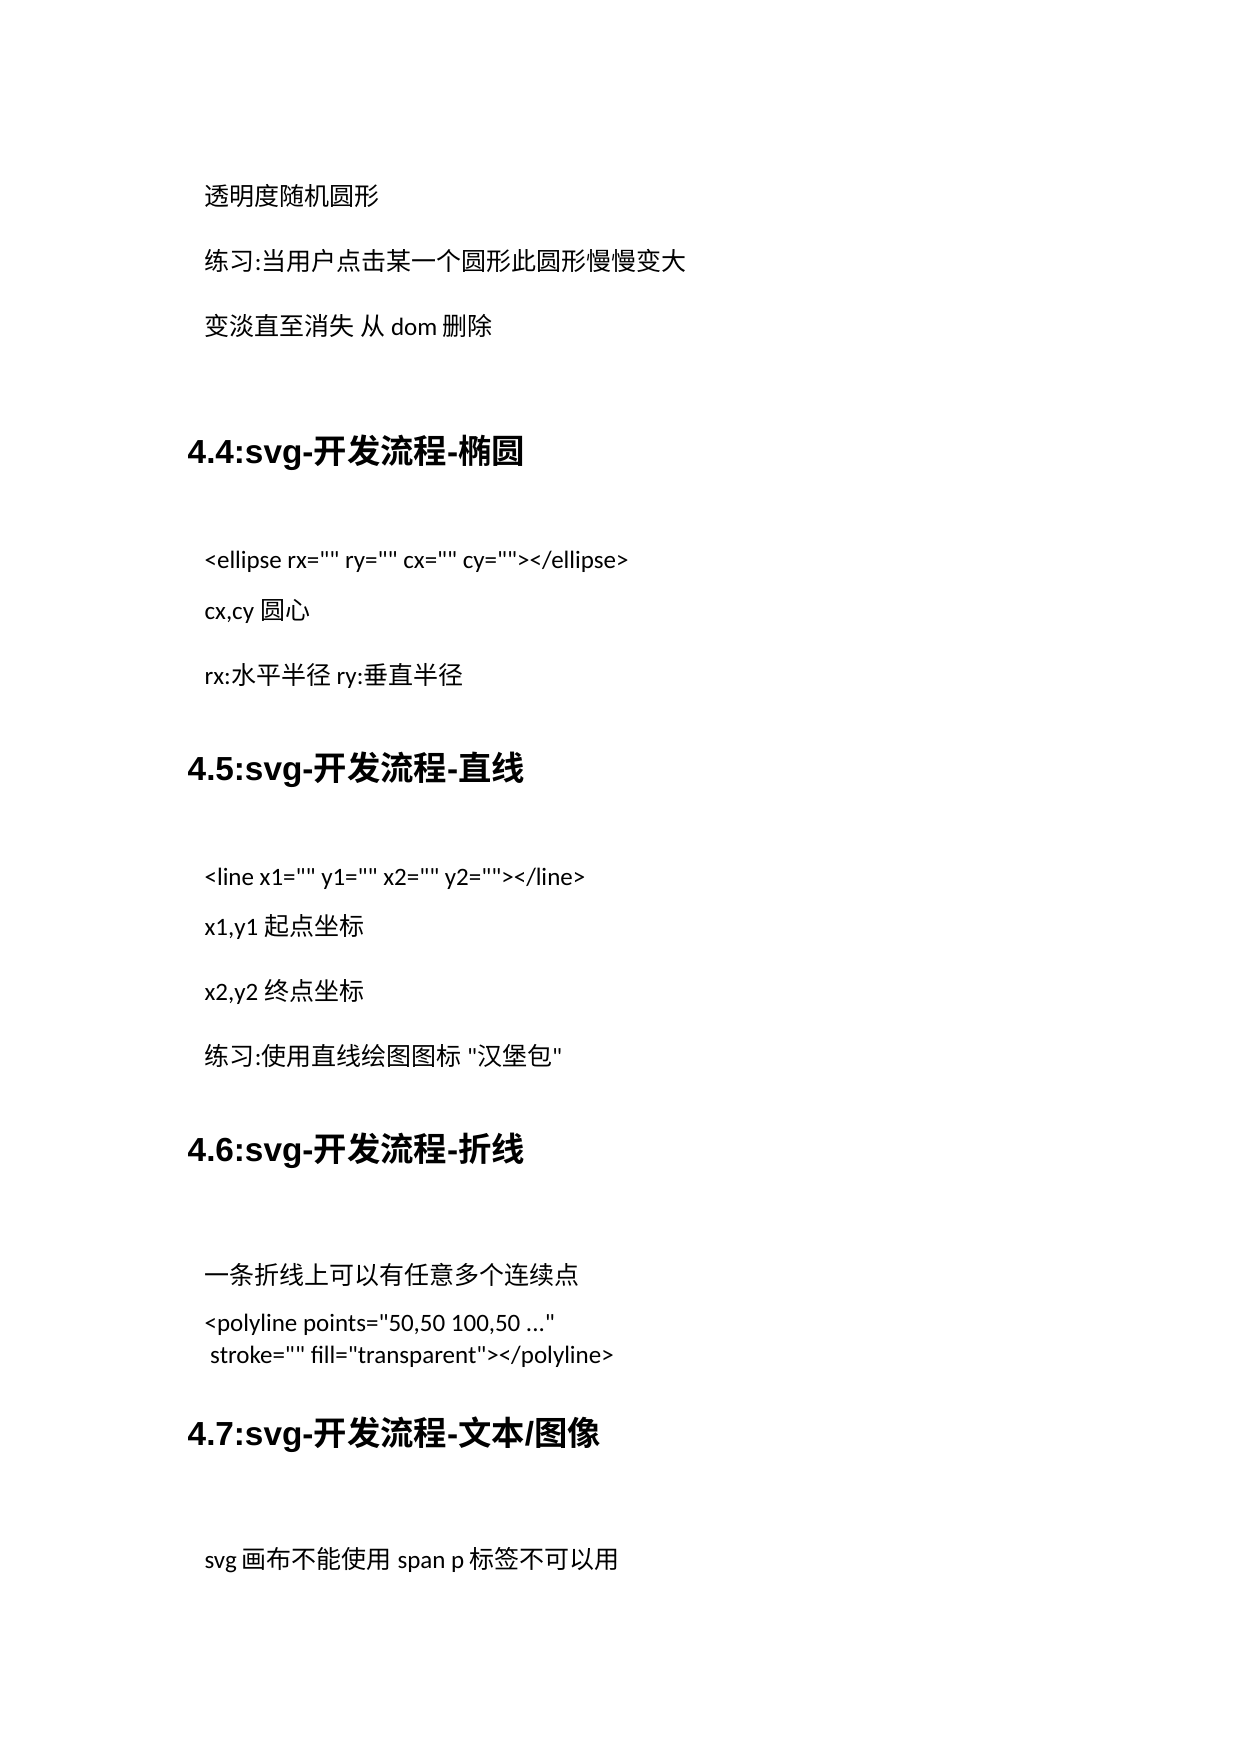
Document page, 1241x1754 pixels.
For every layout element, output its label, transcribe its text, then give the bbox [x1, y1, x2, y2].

text 一条折线上可以有任意多个连续点 [187, 1241, 1053, 1306]
text cx,cy 圆心 [187, 576, 1053, 641]
text <ellipse rx="" ry="" cx="" cy=""></ellipse> [187, 543, 1053, 576]
text 练习:使用直线绘图图标 "汉堡包" [187, 1022, 1053, 1087]
text 变淡直至消失 从 dom删除 [187, 292, 1053, 357]
text x2,y2 终点坐标 [187, 957, 1053, 1022]
text <polyline points="50,50 100,50 ..." [187, 1306, 1053, 1338]
subtitle 4.4:svg-开发流程-椭圆 [187, 417, 1053, 482]
text svg画布不能使用 span p标签不可以用 [187, 1525, 1053, 1590]
text rx:水平半径 ry:垂直半径 [187, 641, 1053, 706]
subtitle 4.5:svg-开发流程-直线 [187, 733, 1053, 798]
text 透明度随机圆形 [187, 162, 1053, 227]
text stroke="" fill="transparent"></polyline> [187, 1338, 1053, 1371]
text <line x1="" y1="" x2="" y2=""></line> [187, 860, 1053, 892]
text 练习:当用户点击某一个圆形此圆形慢慢变大 [187, 227, 1053, 292]
text x1,y1 起点坐标 [187, 892, 1053, 957]
subtitle 4.7:svg-开发流程-文本/图像 [187, 1398, 1053, 1463]
subtitle 4.6:svg-开发流程-折线 [187, 1114, 1053, 1179]
